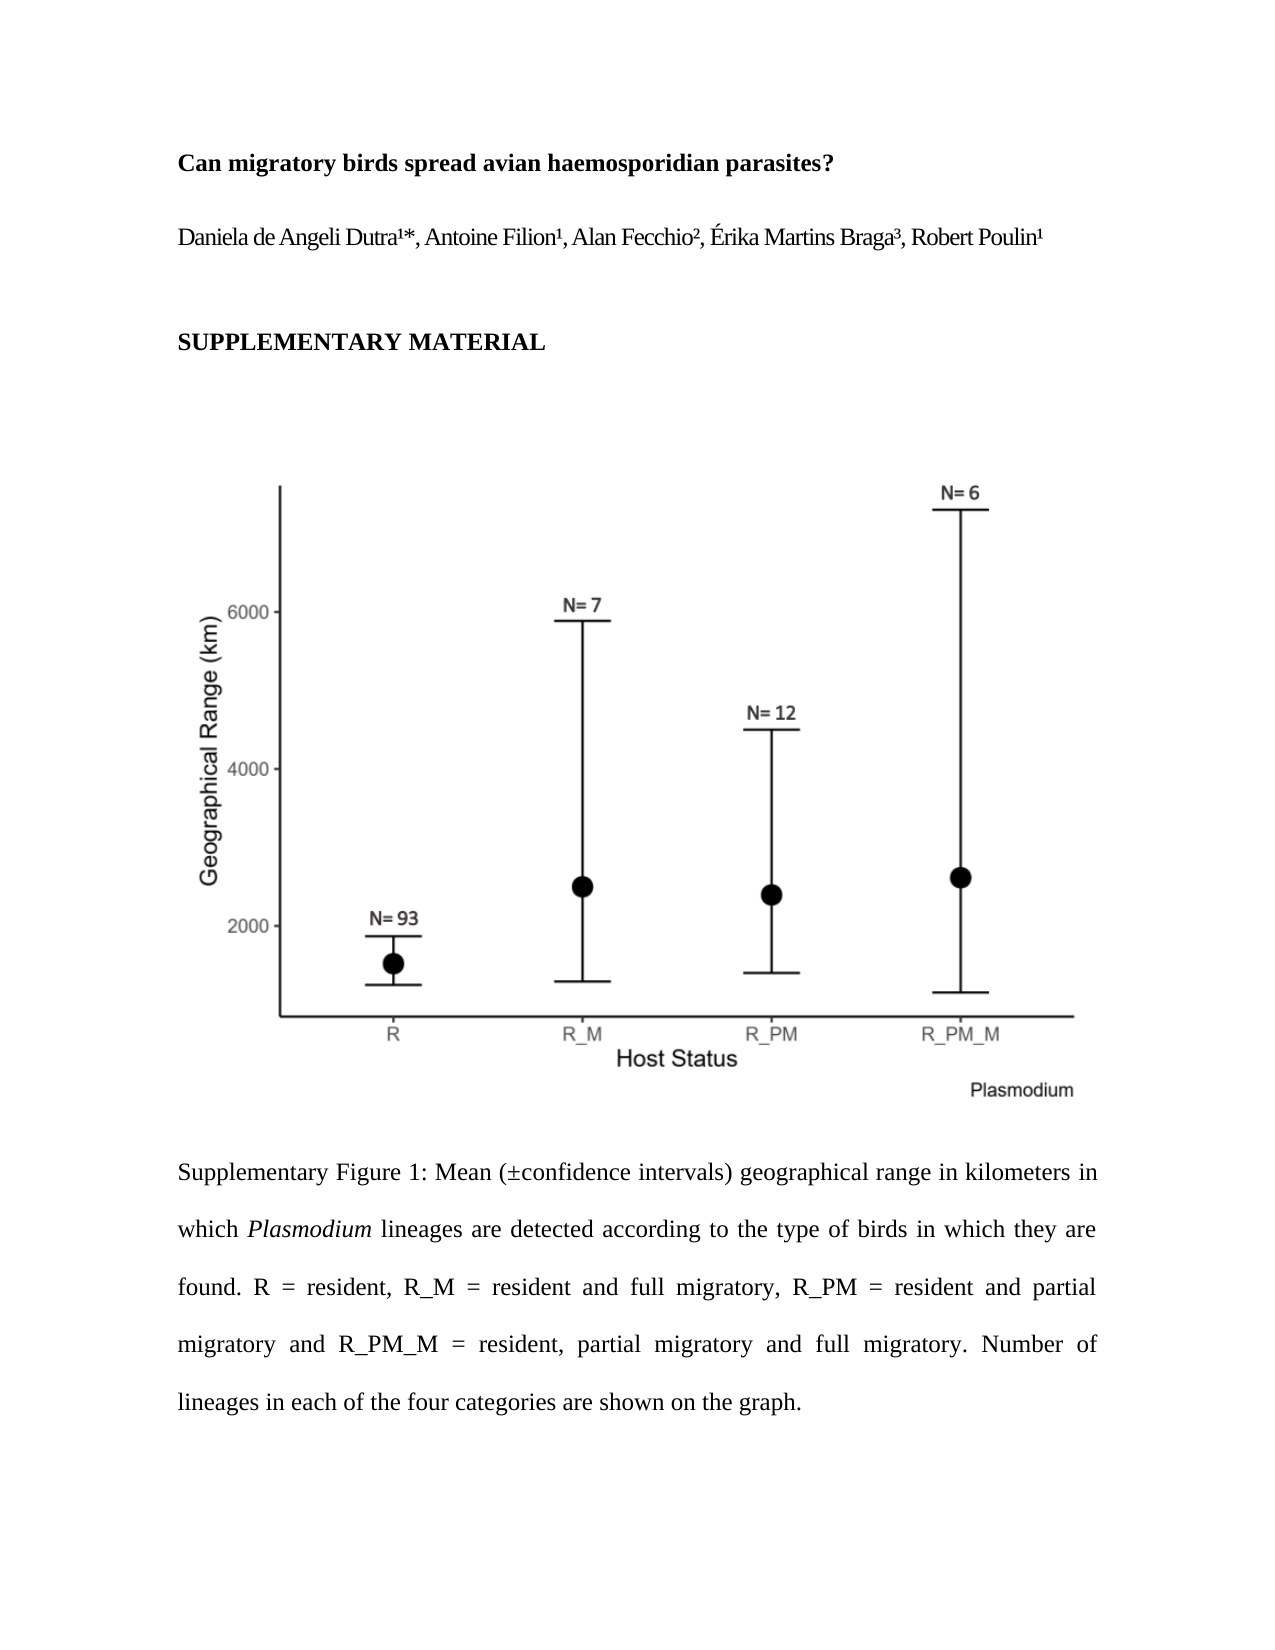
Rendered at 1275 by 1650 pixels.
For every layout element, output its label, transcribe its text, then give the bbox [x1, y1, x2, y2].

picture [177, 475, 1099, 1112]
text Supplementary Figure 1: Mean (±confidence intervals) geographical range in kilometers in which Plasmodium lineages are detected according to the type of birds in which they are found. R = resident, R_M = resident and full migratory, R_PM = resident and partial migratory and R_PM_M = resident, partial migratory and full migratory. Number of lineages in each of the four categories are shown on the graph. [177, 1157, 1098, 1415]
text SUPPLEMENTARY MATERIAL [177, 327, 1098, 356]
text Can migratory birds spread avian haemosporidian parasites? [177, 148, 1098, 176]
title Daniela de Angeli Dutra¹*, Antoine Filion¹, Alan Fecchio², Érika Martins Braga³, Robert Poulin¹ [177, 222, 1098, 251]
